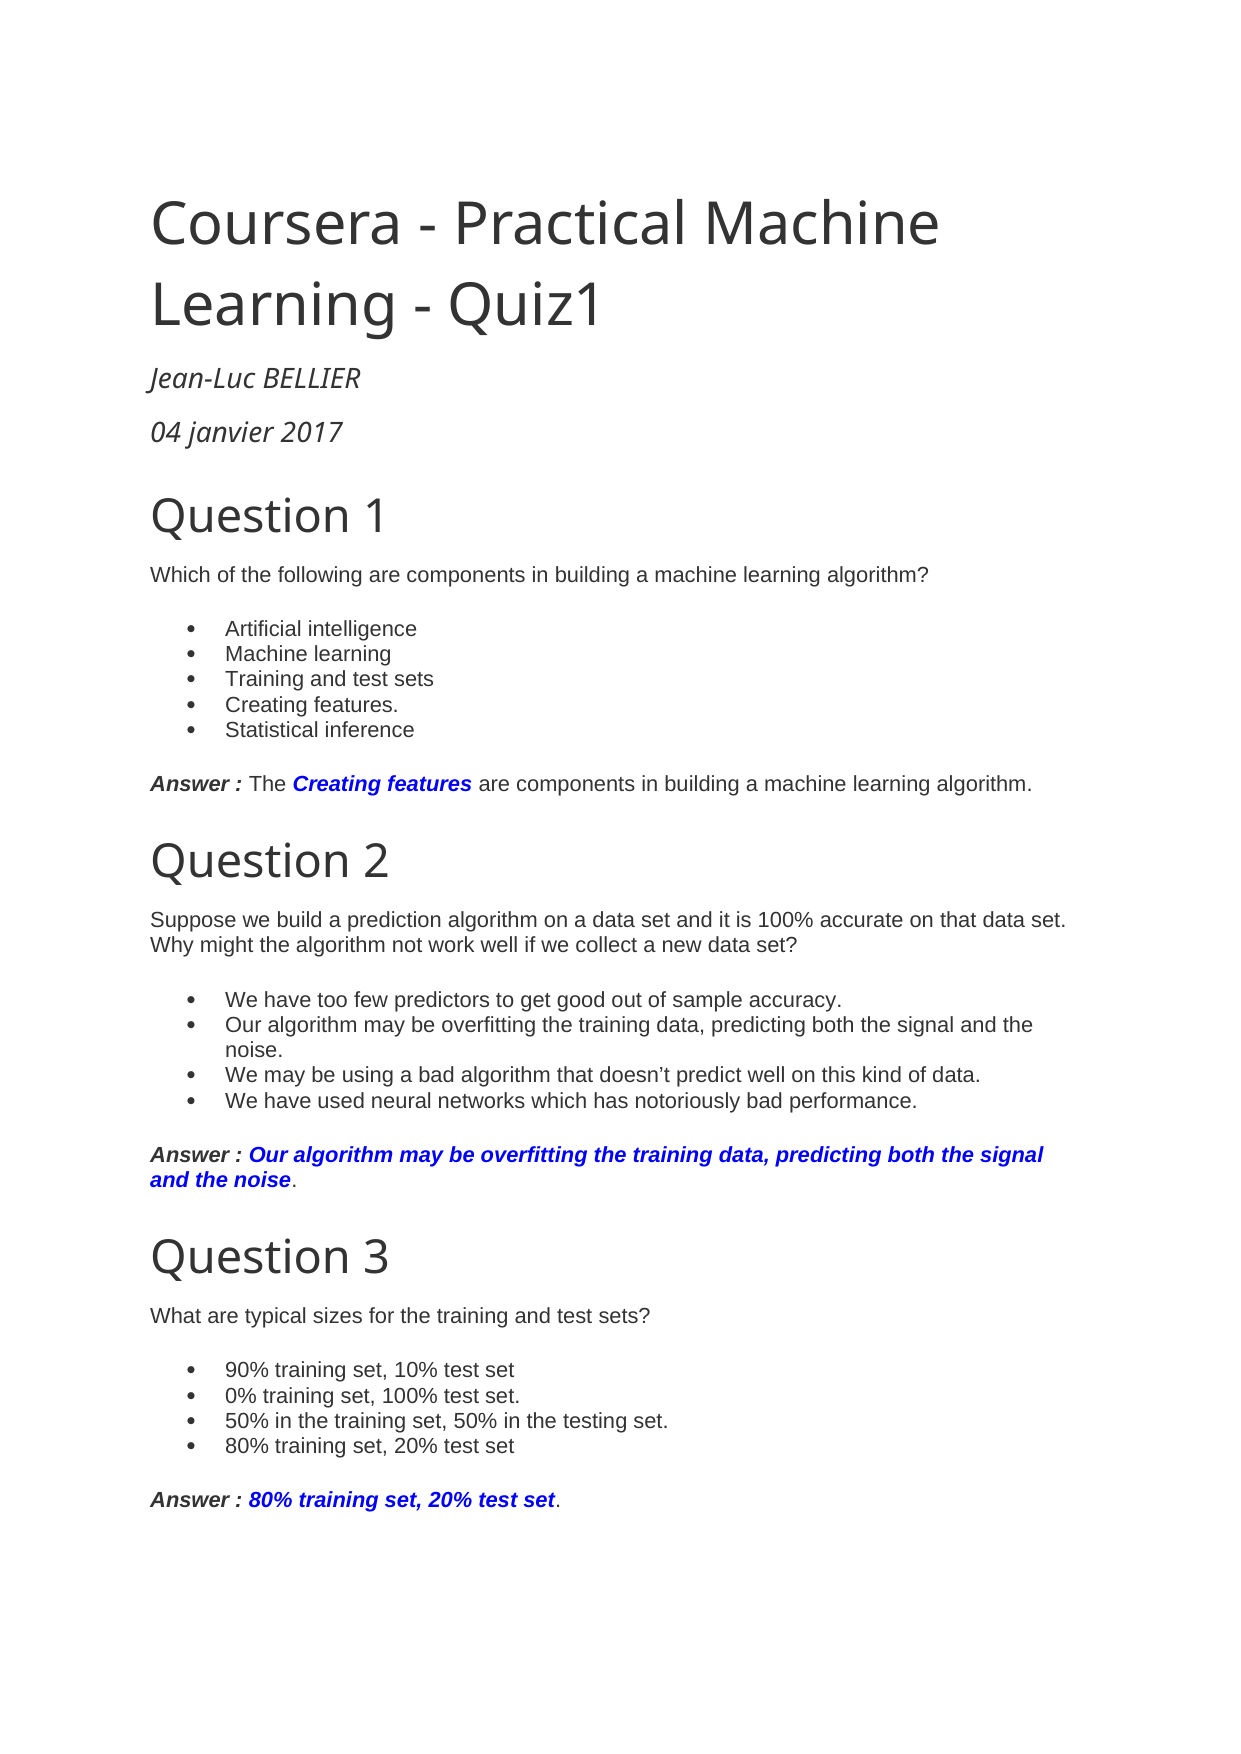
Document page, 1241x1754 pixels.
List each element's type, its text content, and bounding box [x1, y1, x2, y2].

text Question 2 [150, 828, 1090, 891]
list 90% training set, 10% test set [187, 1357, 1090, 1383]
text Which of the following are components in building a machine learning algorithm? [150, 562, 1090, 587]
text What are typical sizes for the training and test sets? [150, 1303, 1090, 1328]
text Suppose we build a prediction algorithm on a data set and it is 100% accurate on that data set. Why might the algorithm not work well if we collect a new data set? [150, 907, 1090, 957]
text Answer : Our algorithm may be overfitting the training data, predicting both the signal and the noise. [150, 1142, 1090, 1192]
text Question 3 [150, 1223, 1090, 1287]
list Statistical inference [187, 717, 1090, 742]
text 04 janvier 2017 [150, 412, 1090, 451]
list Machine learning [187, 641, 1090, 666]
text Answer : 80% training set, 20% test set. [150, 1487, 1090, 1513]
list Training and test sets [187, 666, 1090, 692]
list 80% training set, 20% test set [187, 1433, 1090, 1458]
text Question 1 [150, 482, 1090, 546]
list We have too few predictors to get good out of sample accuracy. [187, 987, 1090, 1012]
list 50% in the training set, 50% in the testing set. [187, 1408, 1090, 1433]
list 0% training set, 100% test set. [187, 1383, 1090, 1408]
list Our algorithm may be overfitting the training data, predicting both the signal and the noise. [187, 1012, 1090, 1062]
list We have used neural networks which has notoriously bad performance. [187, 1087, 1090, 1113]
list We may be using a bad algorithm that doesn’t predict well on this kind of data. [187, 1062, 1090, 1087]
list Artificial intelligence [187, 616, 1090, 641]
text Jean-Luc BELLIER [150, 358, 1090, 397]
text Answer : The Creating features are components in building a machine learning algorithm. [150, 771, 1090, 796]
list Creating features. [187, 692, 1090, 717]
text Coursera - Practical Machine Learning - Quiz1 [150, 181, 1090, 343]
